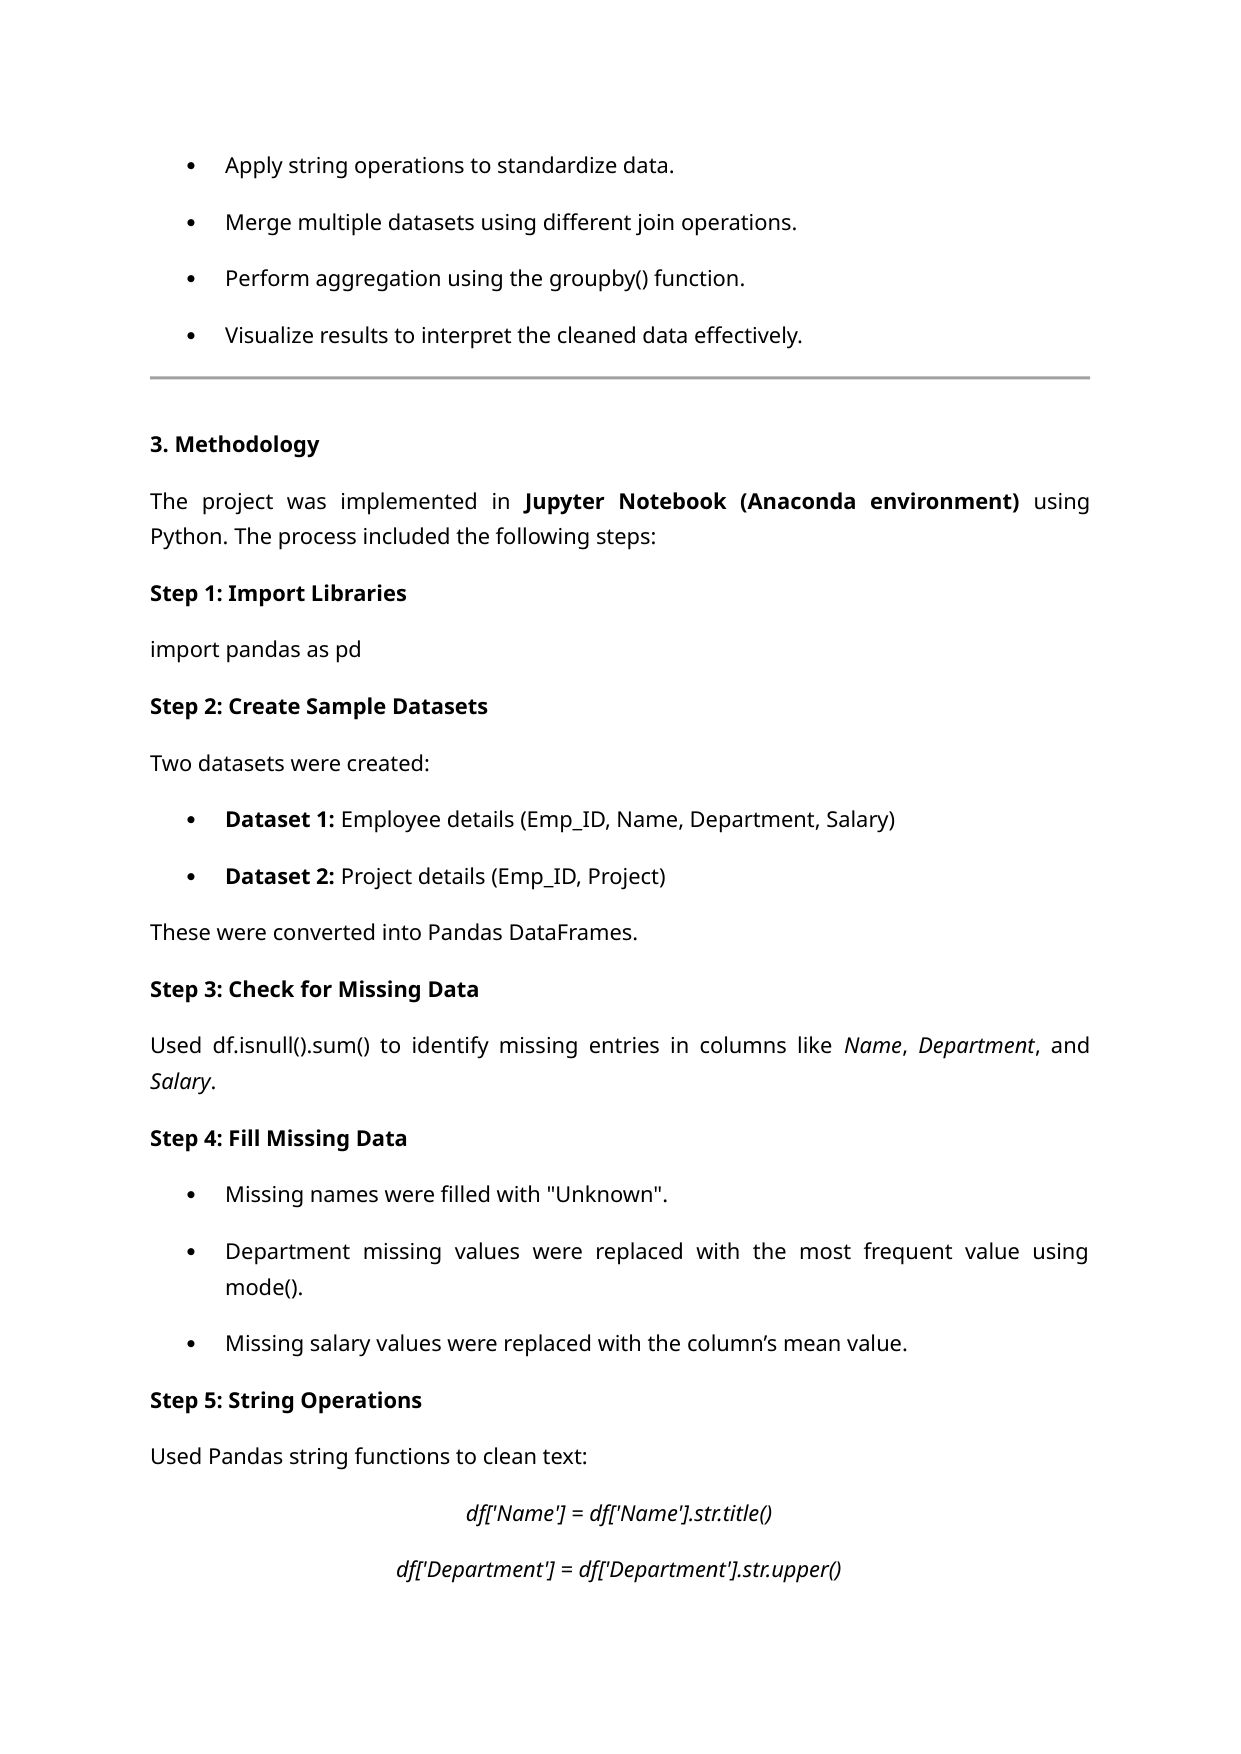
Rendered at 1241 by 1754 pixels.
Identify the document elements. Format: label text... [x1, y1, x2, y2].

text The project was implemented in Jupyter Notebook (Anaconda environment) using Python. The process included the following steps: [150, 486, 1090, 551]
list Department missing values were replaced with the most frequent value using mode(). [187, 1236, 1090, 1301]
text Two datasets were created: [150, 748, 1090, 777]
list Dataset 1: Employee details (Emp_ID, Name, Department, Salary) [187, 804, 1090, 834]
list Missing salary values were replaced with the column’s mean value. [187, 1328, 1090, 1358]
text Step 1: Import Libraries [150, 578, 1090, 608]
text Used Pandas string functions to clean text: [150, 1441, 1090, 1471]
text Step 4: Fill Missing Data [150, 1123, 1090, 1152]
list Merge multiple datasets using different join operations. [187, 207, 1090, 236]
list Dataset 2: Project details (Emp_ID, Project) [187, 861, 1090, 891]
text These were converted into Pandas DataFrames. [150, 917, 1090, 947]
text import pandas as pd [150, 634, 1090, 664]
text df['Name'] = df['Name'].str.title() [150, 1498, 1090, 1528]
text df['Department'] = df['Department'].str.upper() [150, 1554, 1090, 1584]
text Step 2: Create Sample Datasets [150, 691, 1090, 721]
text 3. Methodology [150, 429, 1090, 459]
text Used df.isnull().sum() to identify missing entries in columns like Name, Department, and Salary. [150, 1030, 1090, 1096]
list Missing names were filled with "Unknown". [187, 1179, 1090, 1209]
list Apply string operations to standardize data. [187, 150, 1090, 180]
text Step 5: String Operations [150, 1385, 1090, 1414]
text Step 3: Check for Missing Data [150, 974, 1090, 1004]
list Visualize results to interpret the cleaned data effectively. [187, 320, 1090, 349]
list Perform aggregation using the groupby() function. [187, 263, 1090, 293]
